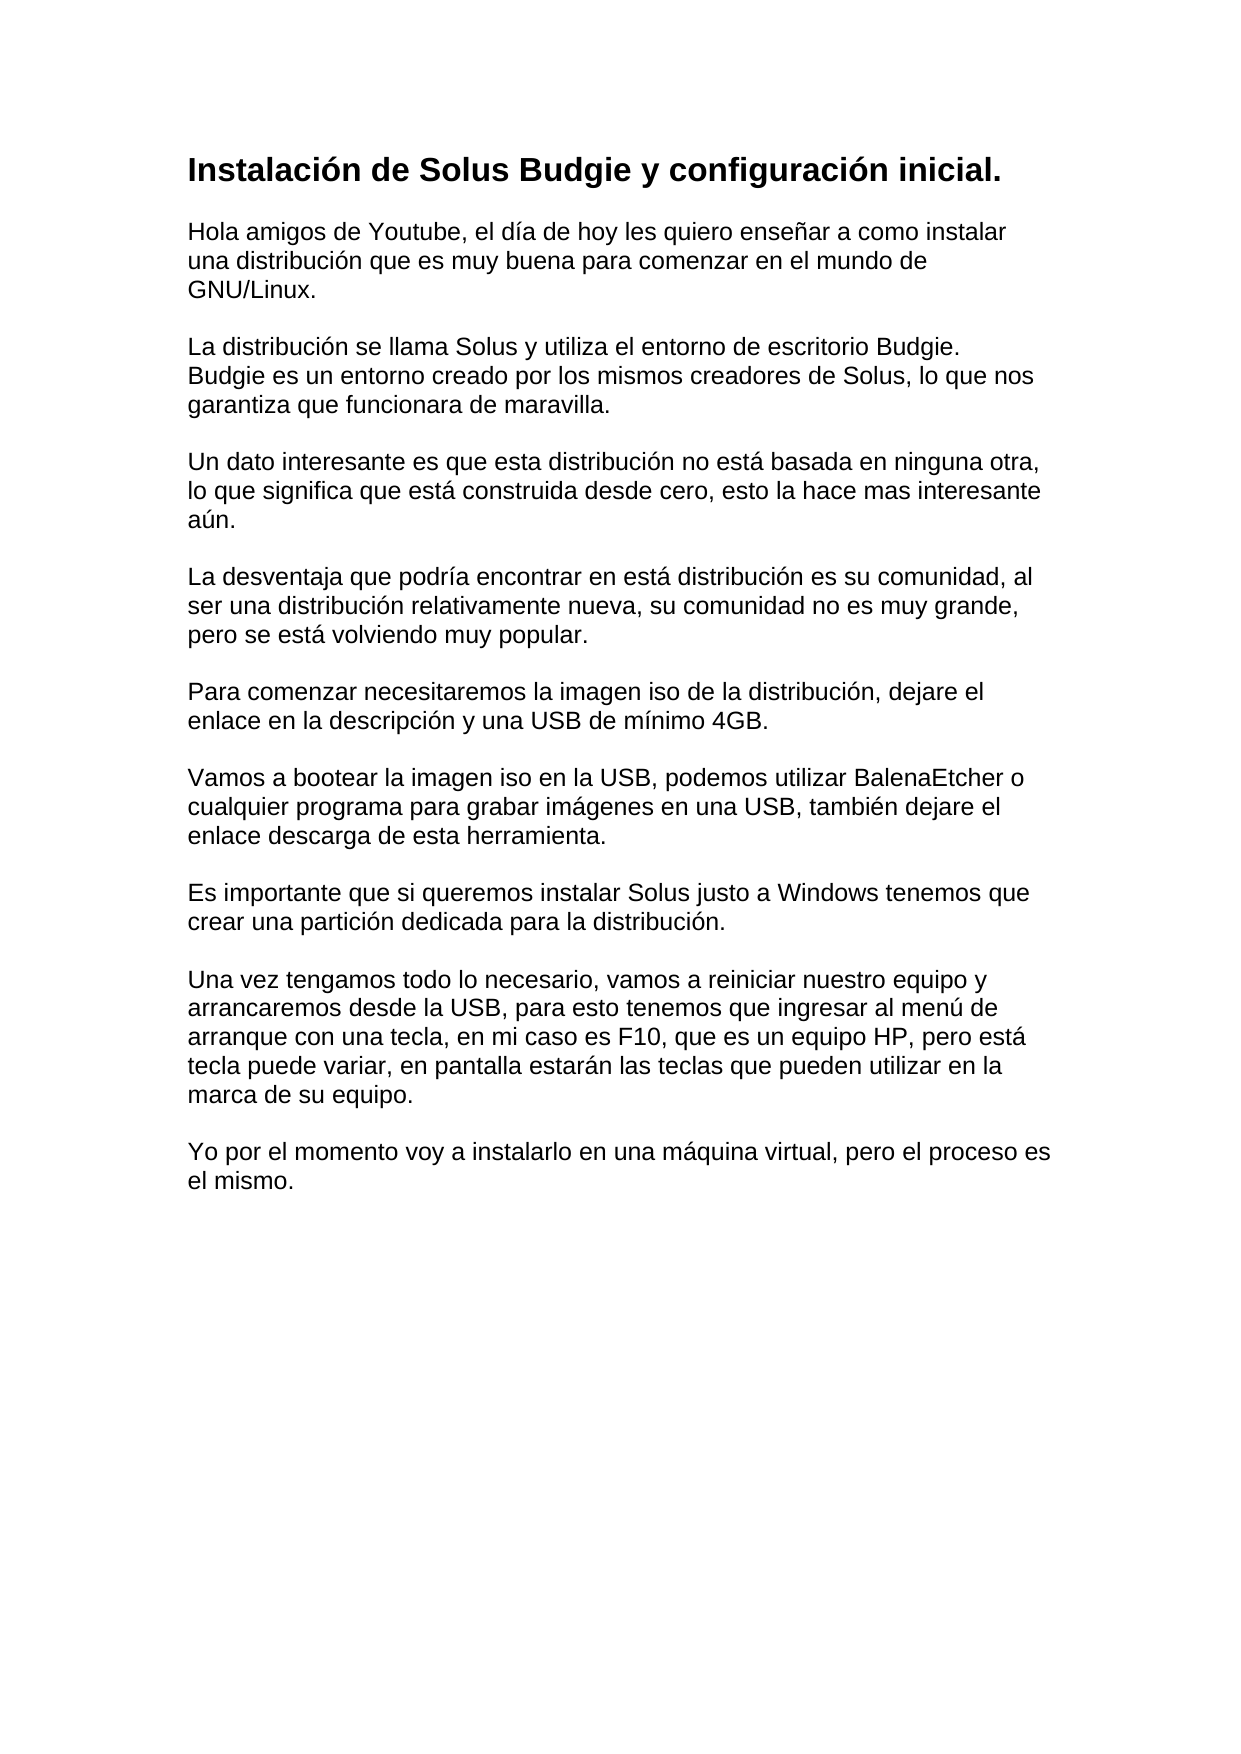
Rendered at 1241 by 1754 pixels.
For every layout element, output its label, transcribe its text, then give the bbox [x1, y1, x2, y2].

text Un dato interesante es que esta distribución no está basada en ninguna otra, lo que significa que está construida desde cero, esto la hace mas interesante aún. [187, 447, 1053, 533]
text Instalación de Solus Budgie y configuración inicial. [187, 150, 1053, 188]
text Para comenzar necesitaremos la imagen iso de la distribución, dejare el enlace en la descripción y una USB de mínimo 4GB. [187, 677, 1053, 735]
text Hola amigos de Youtube, el día de hoy les quiero enseñar a como instalar una distribución que es muy buena para comenzar en el mundo de GNU/Linux. [187, 217, 1053, 303]
text Budgie es un entorno creado por los mismos creadores de Solus, lo que nos garantiza que funcionara de maravilla. [187, 361, 1053, 418]
text Una vez tengamos todo lo necesario, vamos a reiniciar nuestro equipo y arrancaremos desde la USB, para esto tenemos que ingresar al menú de arranque con una tecla, en mi caso es F10, que es un equipo HP, pero está tecla puede variar, en pantalla estarán las teclas que pueden utilizar en la marca de su equipo. [187, 965, 1053, 1108]
text Vamos a bootear la imagen iso en la USB, podemos utilizar BalenaEtcher o cualquier programa para grabar imágenes en una USB, también dejare el enlace descarga de esta herramienta. [187, 763, 1053, 850]
text La distribución se llama Solus y utiliza el entorno de escritorio Budgie. [187, 332, 1053, 361]
text Es importante que si queremos instalar Solus justo a Windows tenemos que crear una partición dedicada para la distribución. [187, 878, 1053, 936]
text Yo por el momento voy a instalarlo en una máquina virtual, pero el proceso es el mismo. [187, 1137, 1053, 1195]
text La desventaja que podría encontrar en está distribución es su comunidad, al ser una distribución relativamente nueva, su comunidad no es muy grande, pero se está volviendo muy popular. [187, 562, 1053, 648]
